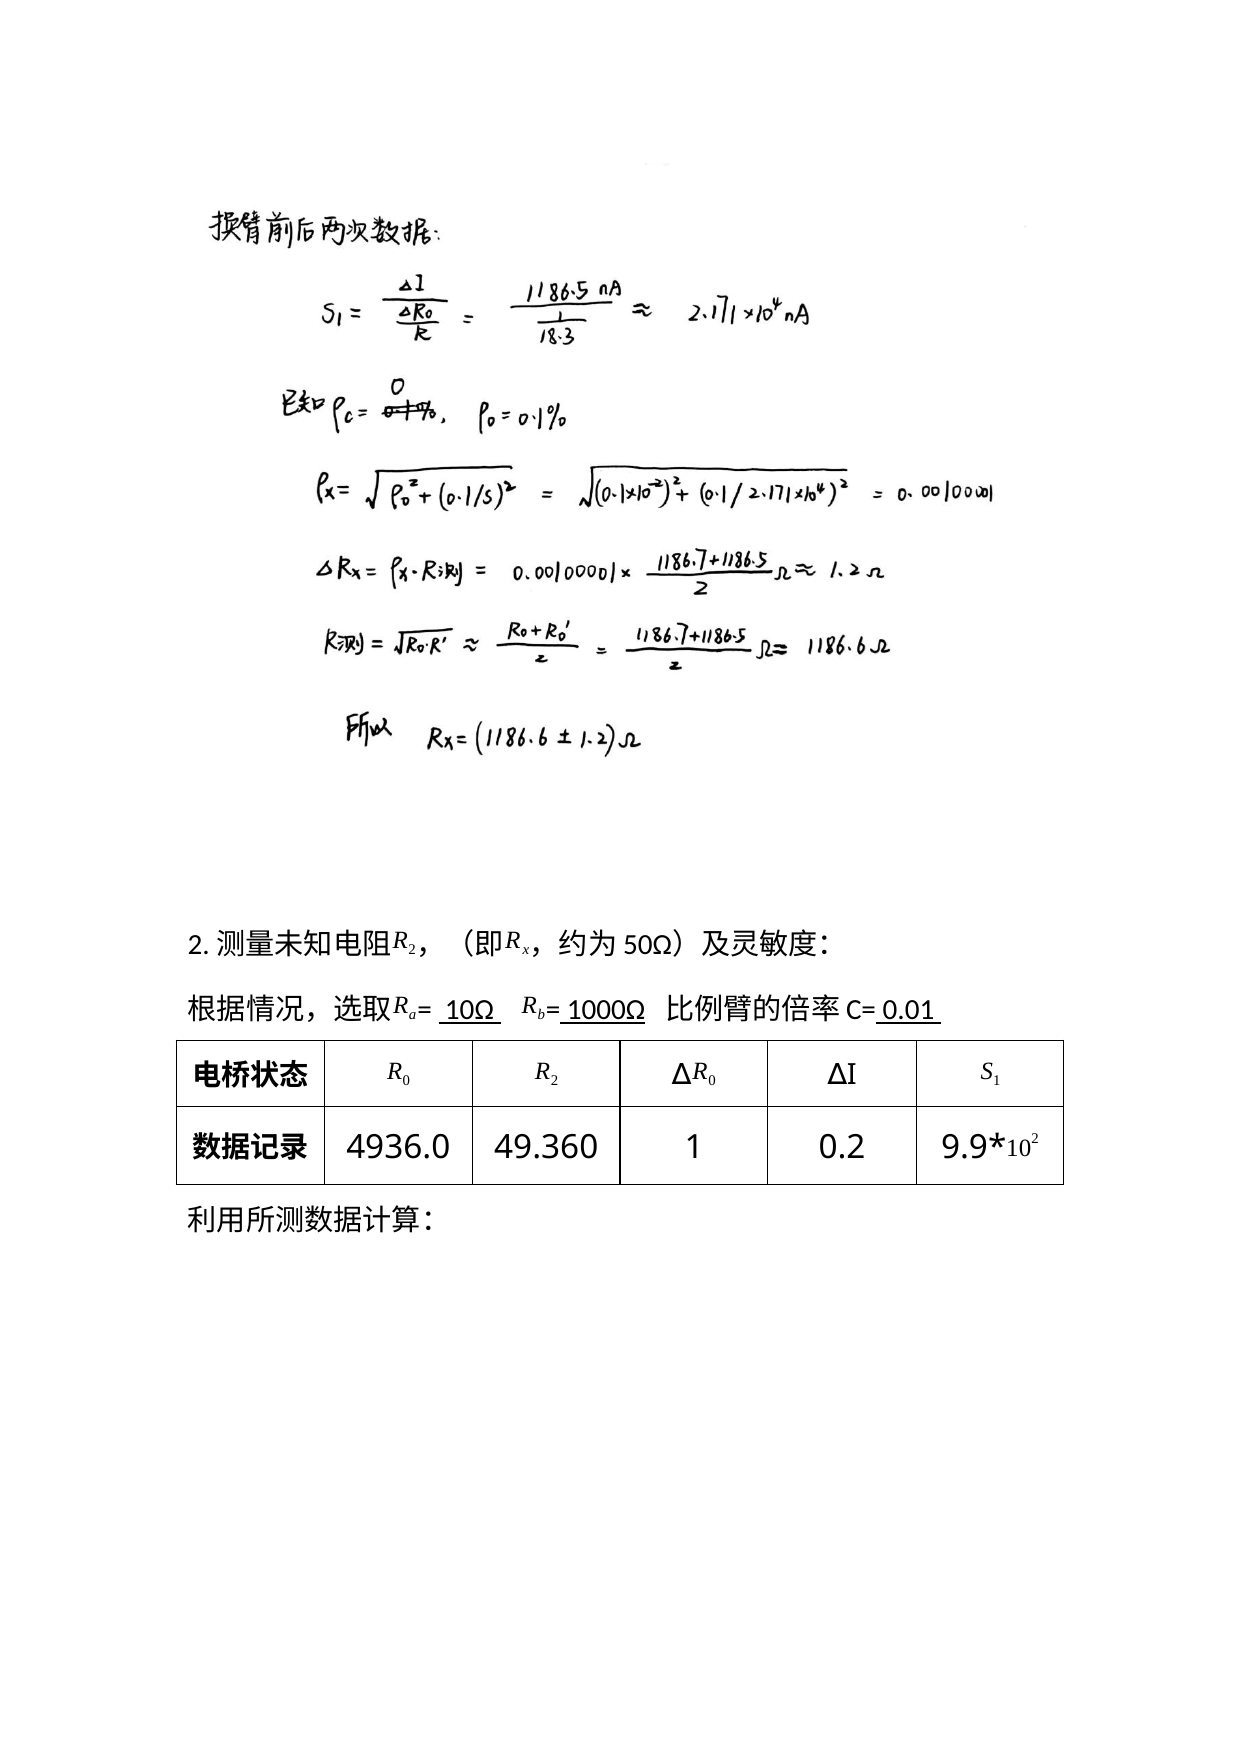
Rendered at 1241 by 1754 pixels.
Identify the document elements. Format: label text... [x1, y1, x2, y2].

table_header [473, 1041, 619, 1106]
list 测量未知电阻，（即，约为50Ω）及灵敏度： [187, 909, 1053, 974]
table_header ∆ [621, 1041, 767, 1106]
picture [187, 162, 1043, 832]
table_header [325, 1041, 472, 1106]
table_cell 4936.0 [325, 1107, 472, 1184]
list 利用所测数据计算： [187, 1185, 1053, 1250]
table_cell 9.9* [917, 1107, 1063, 1184]
table_cell 1 [621, 1107, 767, 1184]
table_cell 0.2 [768, 1107, 916, 1184]
table_header ∆I [768, 1041, 916, 1106]
list 根据情况，选取= 10Ω = 1000Ω 比例臂的倍率C= 0.01 [187, 974, 1053, 1039]
table_cell 49.360 [473, 1107, 619, 1184]
table_cell 数据记录 [177, 1107, 324, 1184]
table_header [917, 1041, 1063, 1106]
table_header 电桥状态 [177, 1041, 324, 1106]
